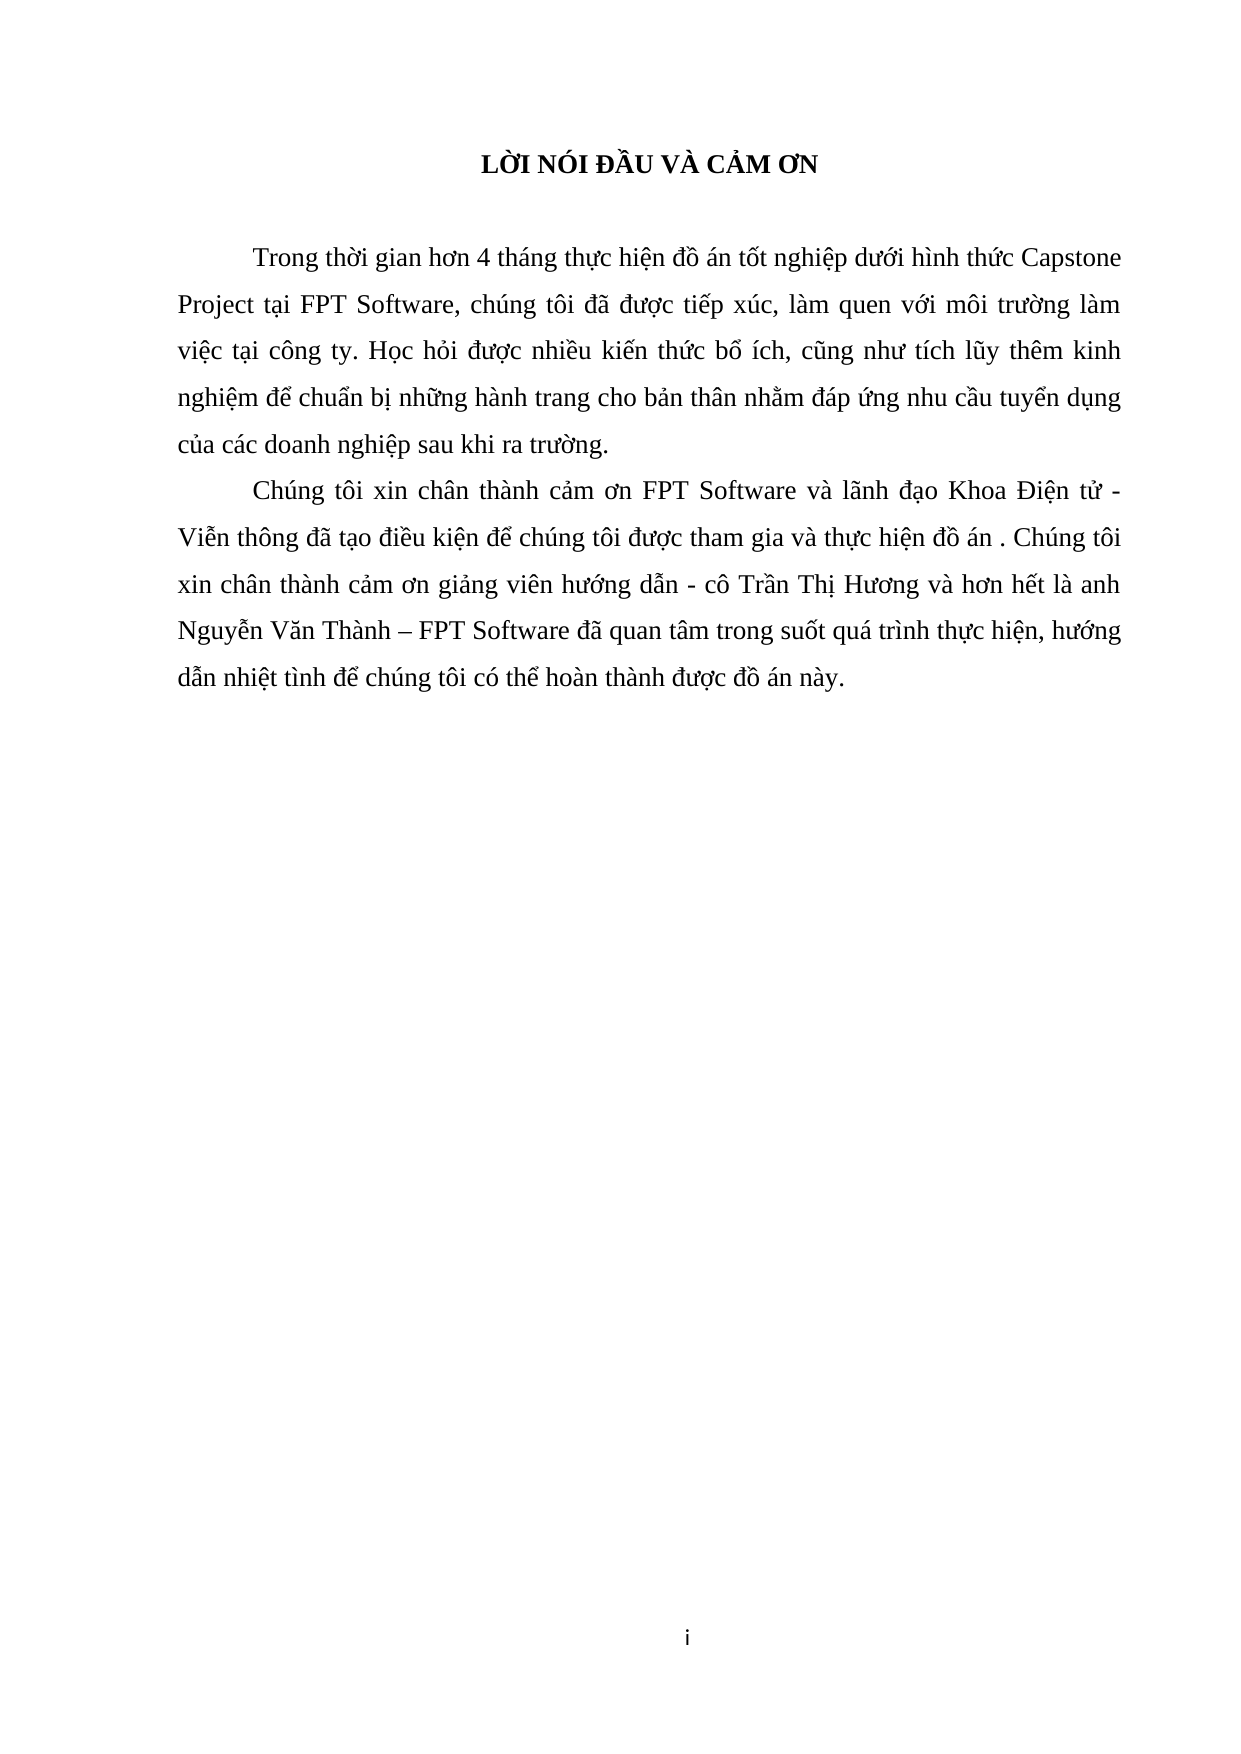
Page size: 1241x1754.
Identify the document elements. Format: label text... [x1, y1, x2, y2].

text Chúng tôi xin chân thành cảm ơn FPT Software và lãnh đạo Khoa Điện tử - Viễn thông đã tạo điều kiện để chúng tôi được tham gia và thực hiện đồ án . Chúng tôi xin chân thành cảm ơn giảng viên hướng dẫn - cô Trần Thị Hương và hơn hết là anh Nguyễn Văn Thành – FPT Software đã quan tâm trong suốt quá trình thực hiện, hướng dẫn nhiệt tình để chúng tôi có thể hoàn thành được đồ án này. [177, 474, 1122, 692]
text Trong thời gian hơn 4 tháng thực hiện đồ án tốt nghiệp dưới hình thức Capstone Project tại FPT Software, chúng tôi đã được tiếp xúc, làm quen với môi trường làm việc tại công ty. Học hỏi được nhiều kiến thức bổ ích, cũng như tích lũy thêm kinh nghiệm để chuẩn bị những hành trang cho bản thân nhằm đáp ứng nhu cầu tuyển dụng của các doanh nghiệp sau khi ra trường. [177, 241, 1122, 459]
subtitle LỜI NÓI ĐẦU VÀ CẢM ƠN [177, 148, 1122, 179]
